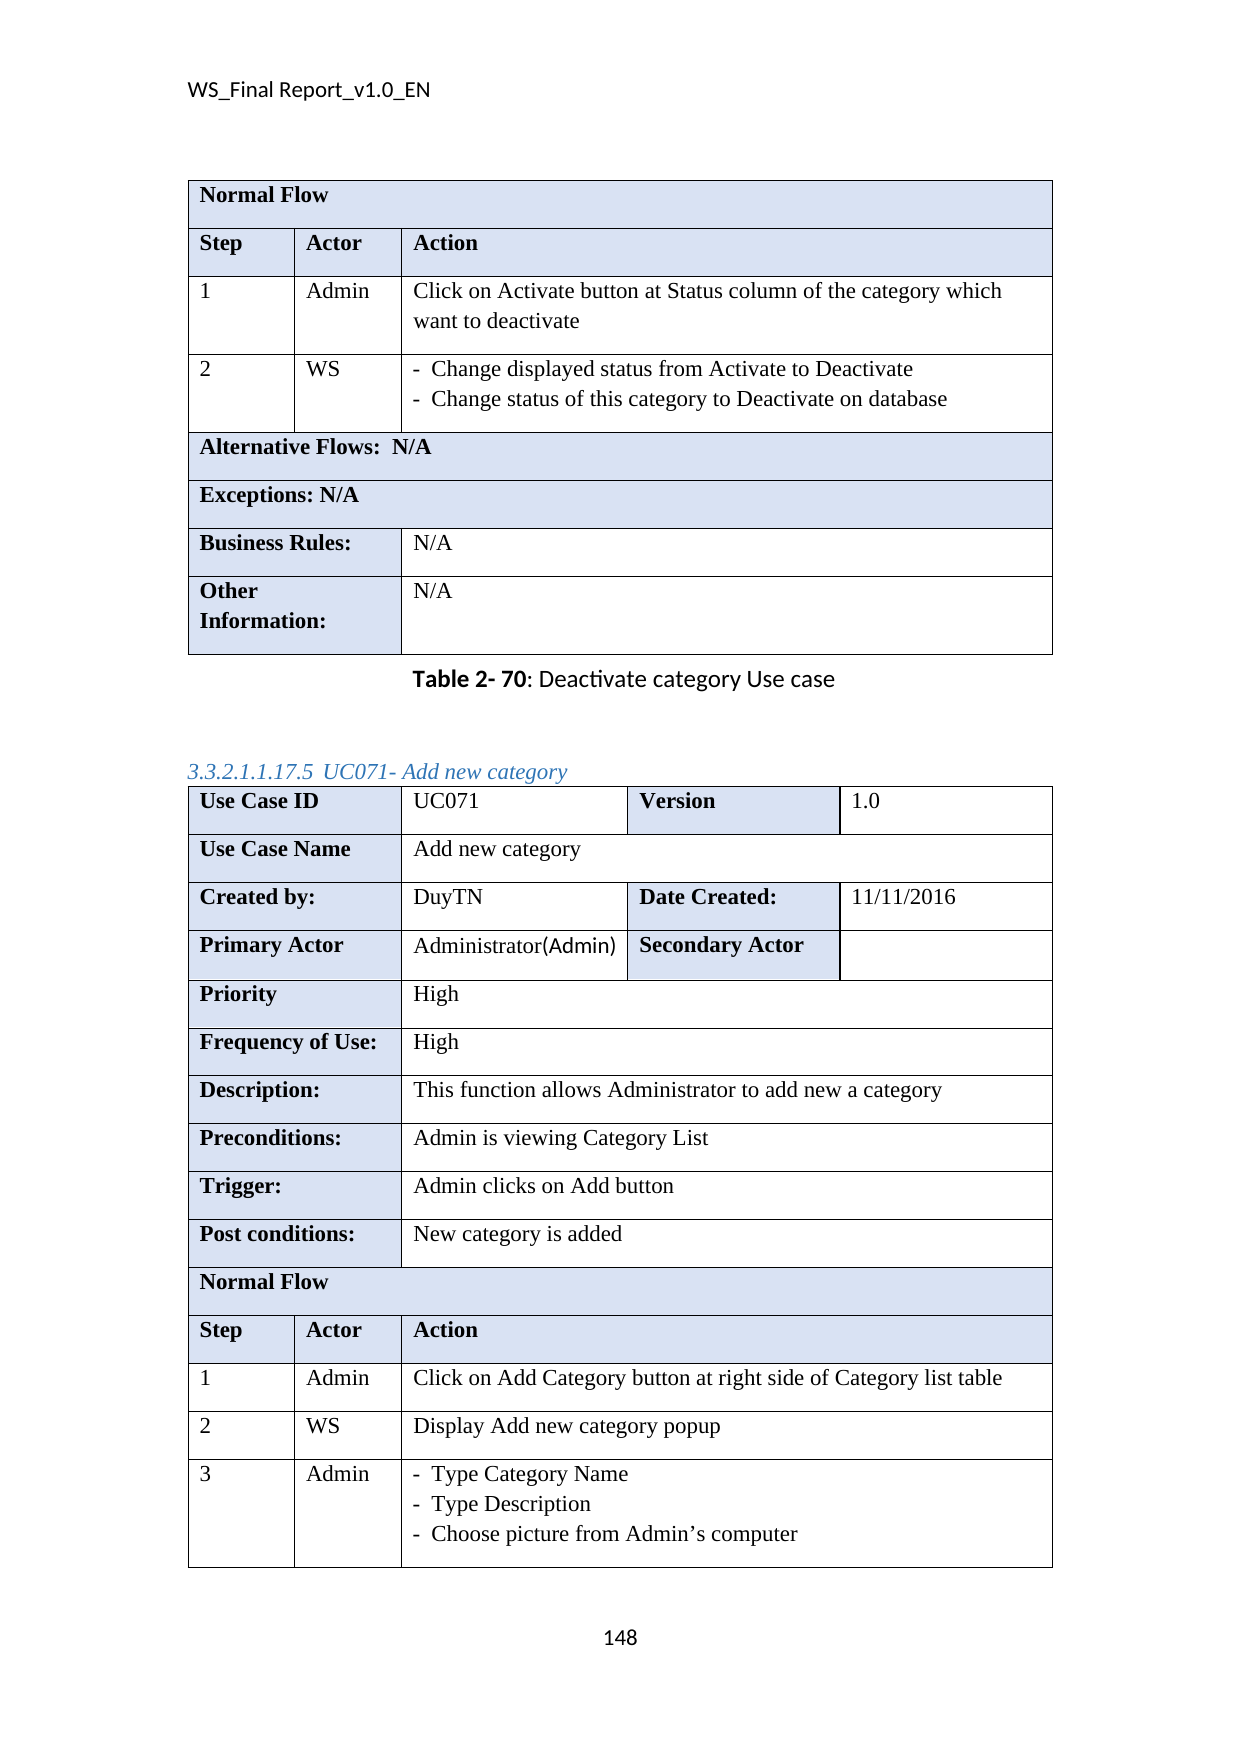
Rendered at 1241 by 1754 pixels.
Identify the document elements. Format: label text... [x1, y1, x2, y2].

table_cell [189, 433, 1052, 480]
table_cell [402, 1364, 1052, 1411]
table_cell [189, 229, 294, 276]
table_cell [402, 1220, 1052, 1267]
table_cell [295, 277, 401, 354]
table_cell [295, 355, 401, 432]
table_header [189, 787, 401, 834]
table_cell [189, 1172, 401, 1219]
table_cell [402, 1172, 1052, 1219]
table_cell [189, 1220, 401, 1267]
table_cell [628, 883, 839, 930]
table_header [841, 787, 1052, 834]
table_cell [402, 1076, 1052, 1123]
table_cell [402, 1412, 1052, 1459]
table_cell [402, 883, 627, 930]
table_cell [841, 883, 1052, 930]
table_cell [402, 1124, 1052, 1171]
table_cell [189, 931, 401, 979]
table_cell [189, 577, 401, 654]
text Table 2- 70: Deactivate category Use case [337, 663, 1053, 694]
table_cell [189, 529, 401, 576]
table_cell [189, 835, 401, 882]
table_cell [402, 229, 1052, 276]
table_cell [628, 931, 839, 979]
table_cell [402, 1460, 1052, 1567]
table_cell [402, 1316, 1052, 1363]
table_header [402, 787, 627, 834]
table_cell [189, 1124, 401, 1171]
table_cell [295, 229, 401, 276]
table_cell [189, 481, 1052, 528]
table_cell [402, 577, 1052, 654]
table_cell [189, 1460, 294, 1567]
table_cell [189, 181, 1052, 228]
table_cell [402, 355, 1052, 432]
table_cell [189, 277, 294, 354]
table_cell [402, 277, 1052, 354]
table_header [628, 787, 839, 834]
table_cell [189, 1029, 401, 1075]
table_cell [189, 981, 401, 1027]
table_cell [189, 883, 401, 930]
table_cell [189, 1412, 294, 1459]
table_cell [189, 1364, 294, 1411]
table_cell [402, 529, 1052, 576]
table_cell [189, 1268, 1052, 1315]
subtitle UC071- Add new category [187, 758, 1053, 784]
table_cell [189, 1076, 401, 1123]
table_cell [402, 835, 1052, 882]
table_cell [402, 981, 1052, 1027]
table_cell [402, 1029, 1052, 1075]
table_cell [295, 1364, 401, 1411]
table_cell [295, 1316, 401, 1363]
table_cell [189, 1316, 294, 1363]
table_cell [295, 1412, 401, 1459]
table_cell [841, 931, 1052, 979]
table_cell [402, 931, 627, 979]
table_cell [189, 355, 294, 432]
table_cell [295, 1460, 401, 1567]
